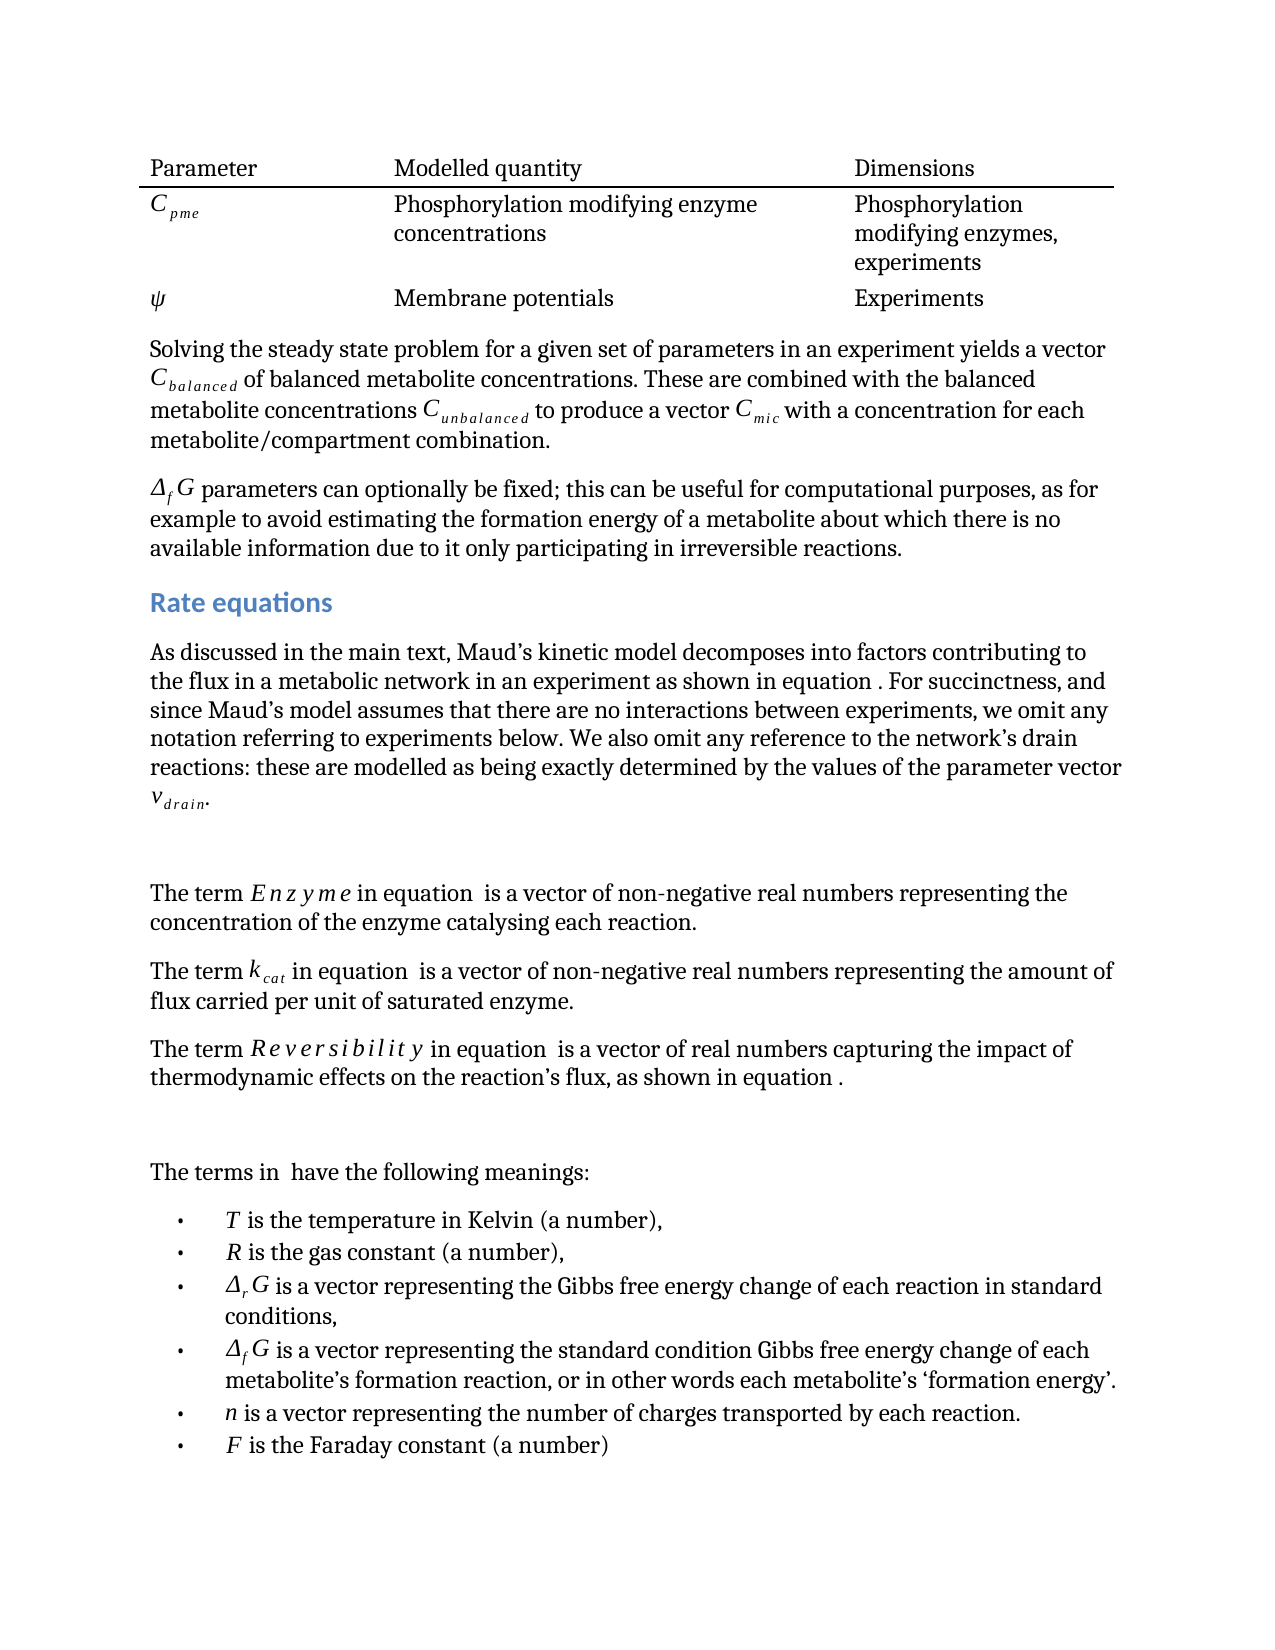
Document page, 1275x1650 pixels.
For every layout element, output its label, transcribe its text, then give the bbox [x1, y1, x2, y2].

list is a vector representing the number of charges transported by each reaction. [175, 1398, 1125, 1427]
list is the Faraday constant (a number) [175, 1431, 1125, 1460]
table_cell Phosphorylation modifying enzymes, experiments [843, 188, 1114, 280]
text The terms in have the following meanings: [150, 1158, 1125, 1187]
list is the temperature in Kelvin (a number), [175, 1206, 1125, 1234]
table_cell [139, 188, 382, 280]
text The term in equation is a vector of non-negative real numbers representing the amount of flux carried per unit of saturated enzyme. [150, 956, 1125, 1016]
table_header Parameter [139, 150, 382, 186]
table_cell Phosphorylation modifying enzyme concentrations [383, 188, 843, 280]
table_cell Experiments [843, 280, 1114, 316]
list is a vector representing the standard condition Gibbs free energy change of each metabolite’s formation reaction, or in other words each metabolite’s ‘formation energy’. [175, 1334, 1125, 1395]
text Solving the steady state problem for a given set of parameters in an experiment yields a vector of balanced metabolite concentrations. These are combined with the balanced metabolite concentrations to produce a vector with a concentration for each metabolite/compartment combination. [150, 335, 1125, 455]
text parameters can optionally be fixed; this can be useful for computational purposes, as for example to avoid estimating the formation energy of a metabolite about which there is no available information due to it only participating in irreversible reactions. [150, 474, 1125, 563]
text The term in equation is a vector of real numbers capturing the impact of thermodynamic effects on the reaction’s flux, as shown in equation . [150, 1034, 1125, 1092]
table_cell Membrane potentials [383, 280, 843, 316]
subtitle Rate equations [150, 584, 1125, 619]
list is the gas constant (a number), [175, 1238, 1125, 1267]
table_cell [139, 280, 382, 316]
table_header Modelled quantity [383, 150, 843, 186]
text As discussed in the main text, Maud’s kinetic model decomposes into factors contributing to the flux in a metabolic network in an experiment as shown in equation . For succinctness, and since Maud’s model assumes that there are no interactions between experiments, we omit any notation referring to experiments below. We also omit any reference to the network’s drain reactions: these are modelled as being exactly determined by the values of the parameter vector . [150, 638, 1125, 813]
text The term in equation is a vector of non-negative real numbers representing the concentration of the enzyme catalysing each reaction. [150, 879, 1125, 937]
table_header Dimensions [843, 150, 1114, 186]
list is a vector representing the Gibbs free energy change of each reaction in standard conditions, [175, 1271, 1125, 1331]
